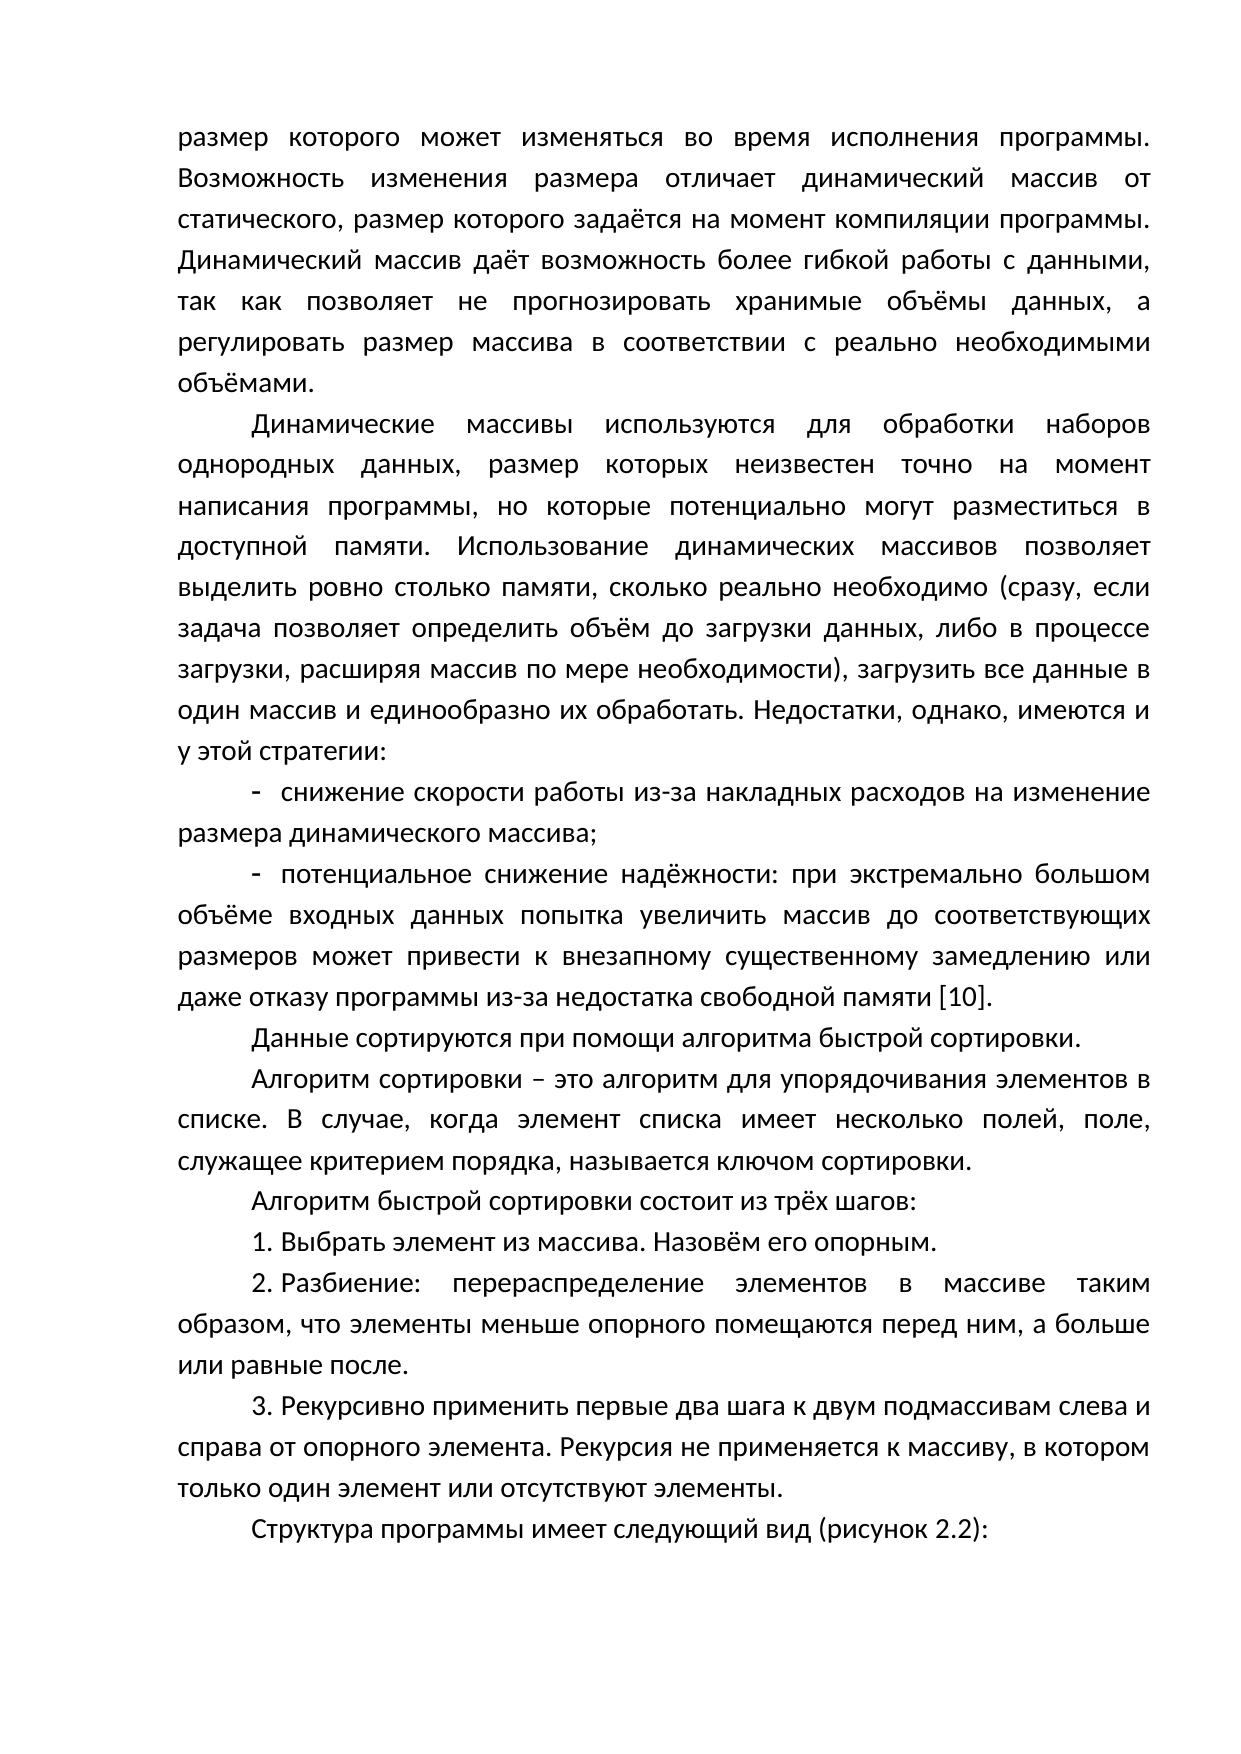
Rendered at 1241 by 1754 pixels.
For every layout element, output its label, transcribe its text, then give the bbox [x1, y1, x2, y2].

list Разбиение: перераспределение элементов в массиве таким образом, что элементы меньше опорного помещаются перед ним, а больше или равные после. [177, 1264, 1152, 1382]
list снижение скорости работы из-за накладных расходов на изменение размера динамического массива; [177, 773, 1152, 850]
text Алгоритм быстрой сортировки состоит из трёх шагов: [177, 1182, 1152, 1218]
list Выбрать элемент из массива. Назовём его опорным. [177, 1223, 1152, 1259]
list потенциальное снижение надёжности: при экстремально большом объёме входных данных попытка увеличить массив до соответствующих размеров может привести к внезапному существенному замедлению или даже отказу программы из-за недостатка свободной памяти [10]. [177, 855, 1152, 1013]
text Алгоритм сортировки – это алгоритм для упорядочивания элементов в списке. В случае, когда элемент списка имеет несколько полей, поле, служащее критерием порядка, называется ключом сортировки. [177, 1060, 1152, 1177]
text Динамические массивы используются для обработки наборов однородных данных, размер которых неизвестен точно на момент написания программы, но которые потенциально могут разместиться в доступной памяти. Использование динамических массивов позволяет выделить ровно столько памяти, сколько реально необходимо (сразу, если задача позволяет определить объём до загрузки данных, либо в процессе загрузки, расширяя массив по мере необходимости), загрузить все данные в один массив и единообразно их обработать. Недостатки, однако, имеются и у этой стратегии: [177, 405, 1152, 768]
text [177, 118, 1152, 399]
text Структура программы имеет следующий вид (рисунок 2.2): [177, 1510, 1152, 1546]
list Рекурсивно применить первые два шага к двум подмассивам слева и справа от опорного элемента. Рекурсия не применяется к массиву, в котором только один элемент или отсутствуют элементы. [177, 1387, 1152, 1505]
text Данные сортируются при помощи алгоритма быстрой сортировки. [177, 1019, 1152, 1054]
